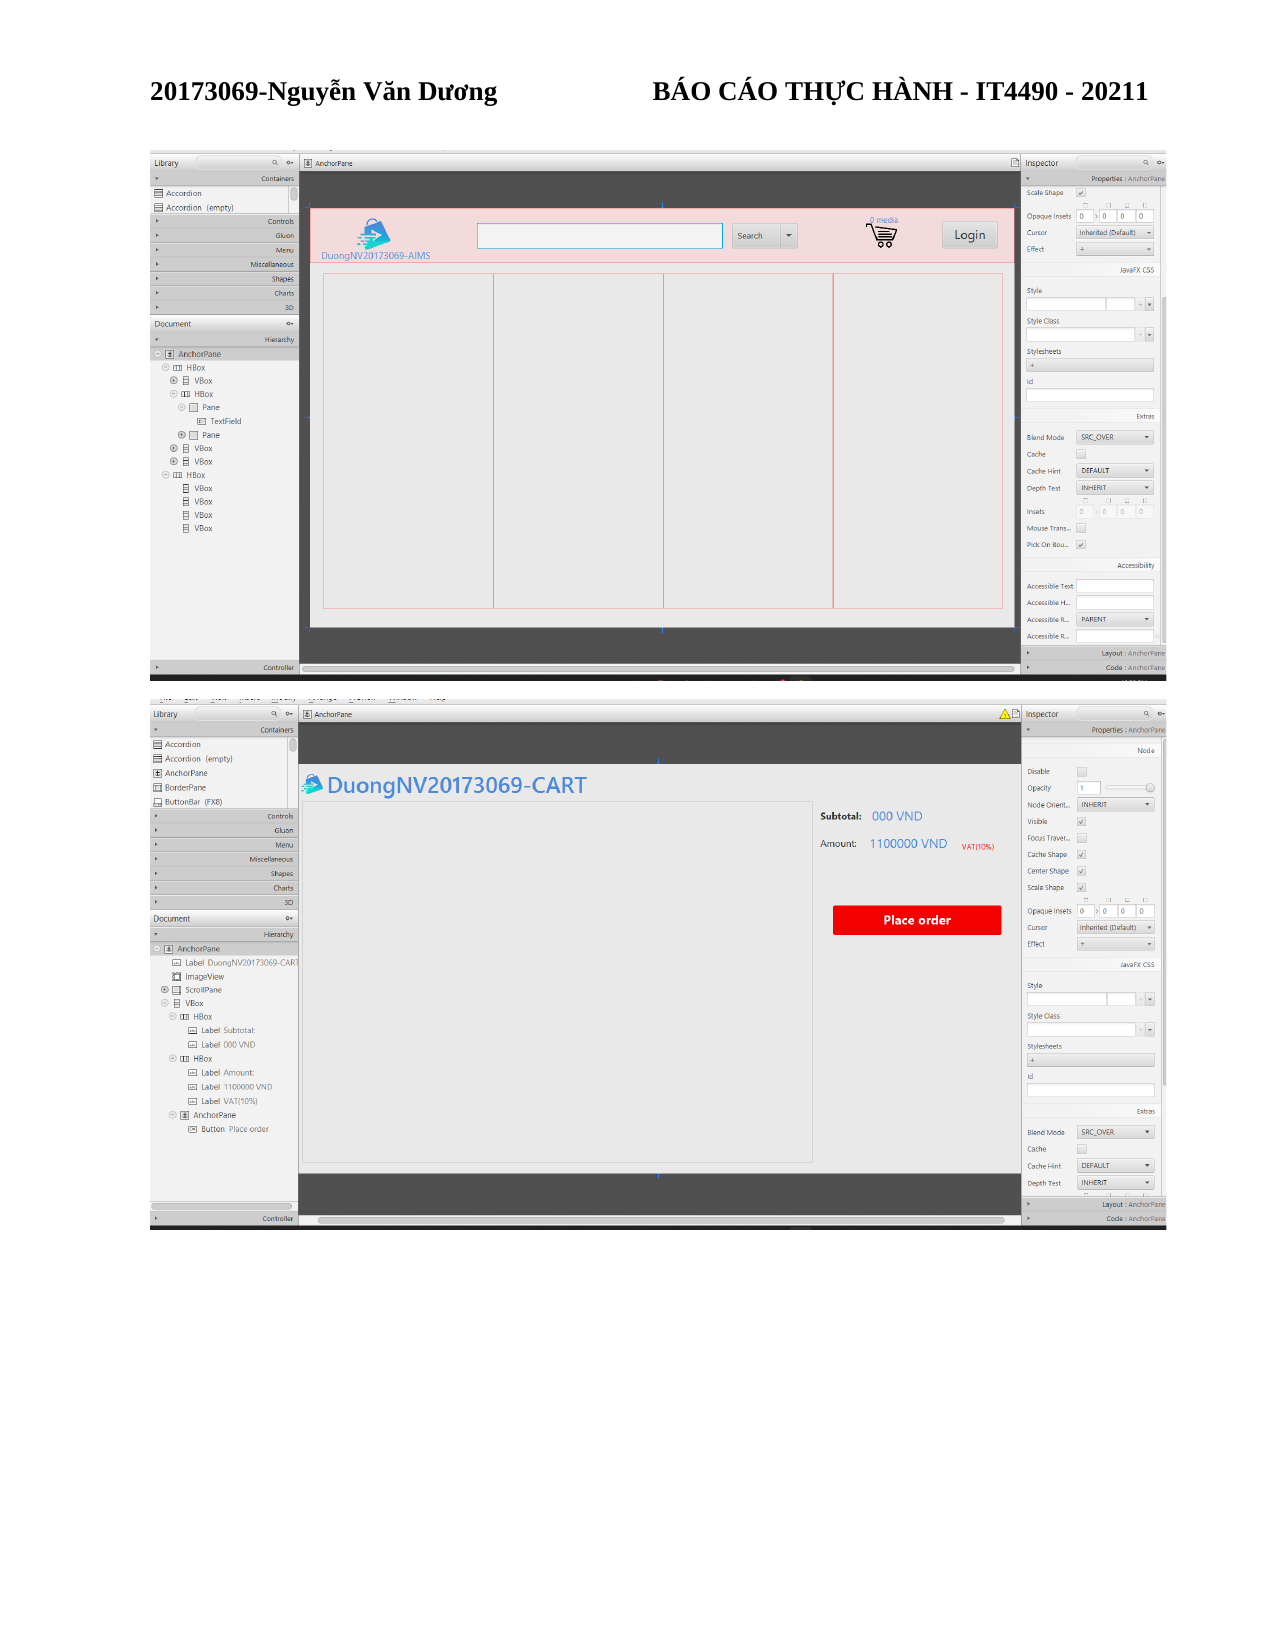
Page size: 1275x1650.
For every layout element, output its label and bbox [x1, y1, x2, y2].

picture [150, 150, 1167, 681]
picture [150, 699, 1167, 1230]
